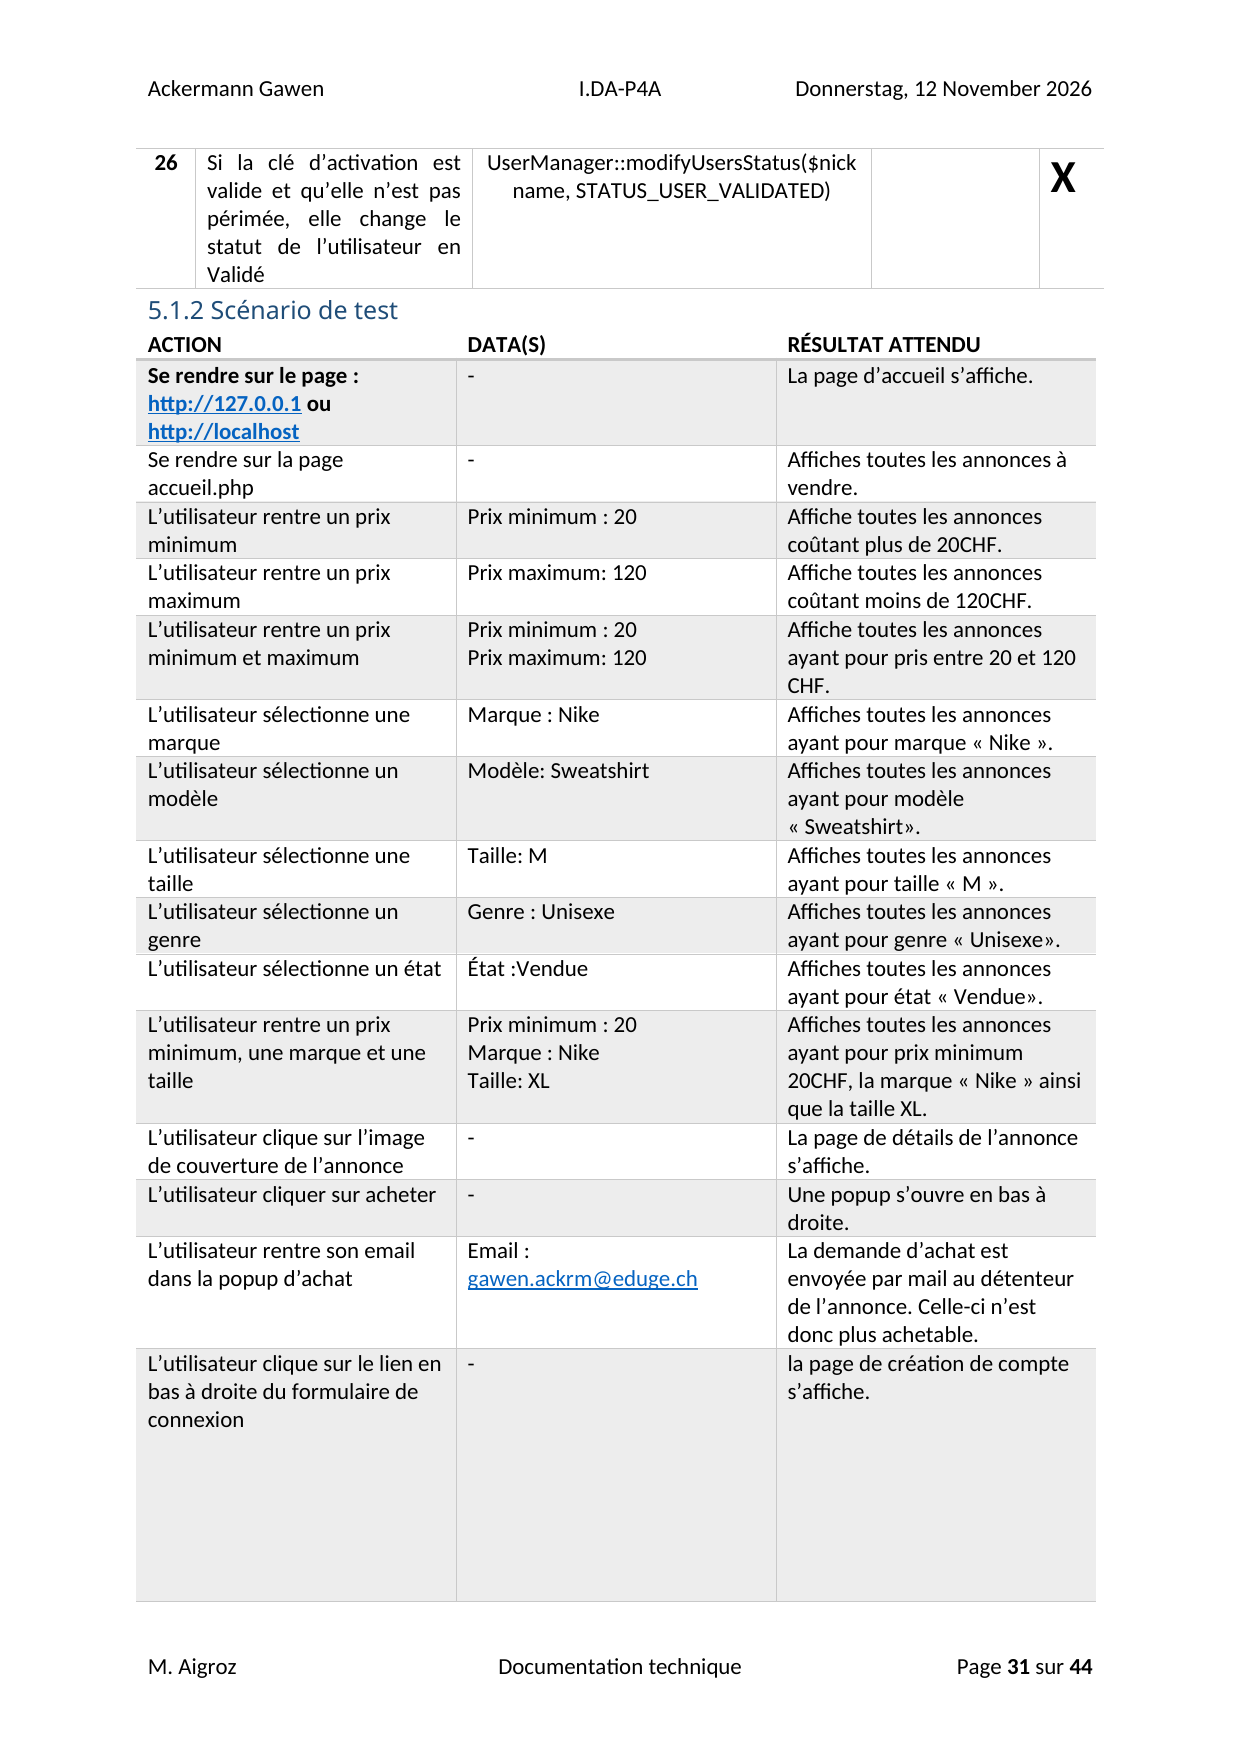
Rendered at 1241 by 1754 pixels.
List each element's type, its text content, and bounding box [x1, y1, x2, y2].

table_cell Une popup s’ouvre en bas à droite. [777, 1180, 1096, 1236]
table_cell Prix maximum: 120 [457, 559, 776, 614]
table_cell Affiches toutes les annonces ayant pour genre « Unisexe». [777, 898, 1096, 953]
table_cell Prix minimum : 20 Marque : Nike Taille: XL [457, 1011, 776, 1123]
table_cell L’utilisateur rentre un prix minimum, une marque et une taille [136, 1011, 456, 1123]
table_cell L’utilisateur sélectionne une taille [136, 841, 456, 897]
table_cell L’utilisateur sélectionne une marque [136, 700, 456, 756]
table_cell Affiches toutes les annonces ayant pour taille « M ». [777, 841, 1096, 897]
table_cell Affiches toutes les annonces ayant pour modèle « Sweatshirt». [777, 757, 1096, 840]
table_cell L’utilisateur rentre un prix minimum et maximum [136, 616, 456, 699]
table_cell la page de création de compte s’affiche. [777, 1349, 1096, 1601]
table_cell La page de détails de l’annonce s’affiche. [777, 1124, 1096, 1179]
table_cell L’utilisateur clique sur le lien en bas à droite du formulaire de connexion [136, 1349, 456, 1601]
table_cell Se rendre sur la page accueil.php [136, 446, 456, 501]
table_cell La demande d’achat est envoyée par mail au détenteur de l’annonce. Celle-ci n’est donc plus achetable. [777, 1237, 1096, 1348]
table_cell Affiches toutes les annonces ayant pour marque « Nike ». [777, 700, 1096, 756]
table_cell Affiche toutes les annonces ayant pour pris entre 20 et 120 CHF. [777, 616, 1096, 699]
table_cell L’utilisateur sélectionne un genre [136, 898, 456, 953]
table_cell X [1040, 149, 1104, 288]
table_cell Affiche toutes les annonces coûtant plus de 20CHF. [777, 503, 1096, 558]
table_cell Affiches toutes les annonces ayant pour prix minimum 20CHF, la marque « Nike » ainsi que la taille XL. [777, 1011, 1096, 1123]
table_cell Prix minimum : 20 [457, 503, 776, 558]
table_cell - [457, 446, 776, 501]
table_cell L’utilisateur rentre un prix maximum [136, 559, 456, 614]
table_cell L’utilisateur rentre un prix minimum [136, 503, 456, 558]
table_cell [872, 149, 1039, 288]
table_cell État :Vendue [457, 955, 776, 1010]
table_cell Si la clé d’activation est valide et qu’elle n’est pas périmée, elle change le statut de l’utilisateur en Validé [196, 149, 472, 288]
table_cell - [457, 1180, 776, 1236]
table_cell L’utilisateur cliquer sur acheter [136, 1180, 456, 1236]
table_cell - [457, 361, 776, 445]
table_cell 26 [136, 149, 195, 288]
table_cell Affiche toutes les annonces coûtant moins de 120CHF. [777, 559, 1096, 614]
table_header DATA(S) [456, 330, 776, 358]
table_cell UserManager::modifyUsersStatus($nickname, STATUS_USER_VALIDATED) [473, 149, 871, 288]
table_cell - [457, 1349, 776, 1601]
table_header ACTION [136, 330, 456, 358]
table_cell - [457, 1124, 776, 1179]
table_cell Affiches toutes les annonces ayant pour état « Vendue». [777, 955, 1096, 1010]
table_cell Genre : Unisexe [457, 898, 776, 953]
subtitle 5.1.2 Scénario de test [148, 293, 1093, 327]
table_cell La page d’accueil s’affiche. [777, 361, 1096, 445]
table_header RÉSULTAT ATTENDU [776, 330, 1096, 358]
table_cell L’utilisateur sélectionne un modèle [136, 757, 456, 840]
table_cell Prix minimum : 20 Prix maximum: 120 [457, 616, 776, 699]
table_cell L’utilisateur clique sur l’image de couverture de l’annonce [136, 1124, 456, 1179]
table_cell Taille: M [457, 841, 776, 897]
table_cell Affiches toutes les annonces à vendre. [777, 446, 1096, 501]
table_cell Modèle: Sweatshirt [457, 757, 776, 840]
table_cell Se rendre sur le page : http://127.0.0.1 ou http://localhost [136, 361, 456, 445]
table_cell Marque : Nike [457, 700, 776, 756]
table_cell L’utilisateur sélectionne un état [136, 955, 456, 1010]
table_cell L’utilisateur rentre son email dans la popup d’achat [136, 1237, 456, 1348]
table_cell Email : gawen.ackrm@eduge.ch [457, 1237, 776, 1348]
